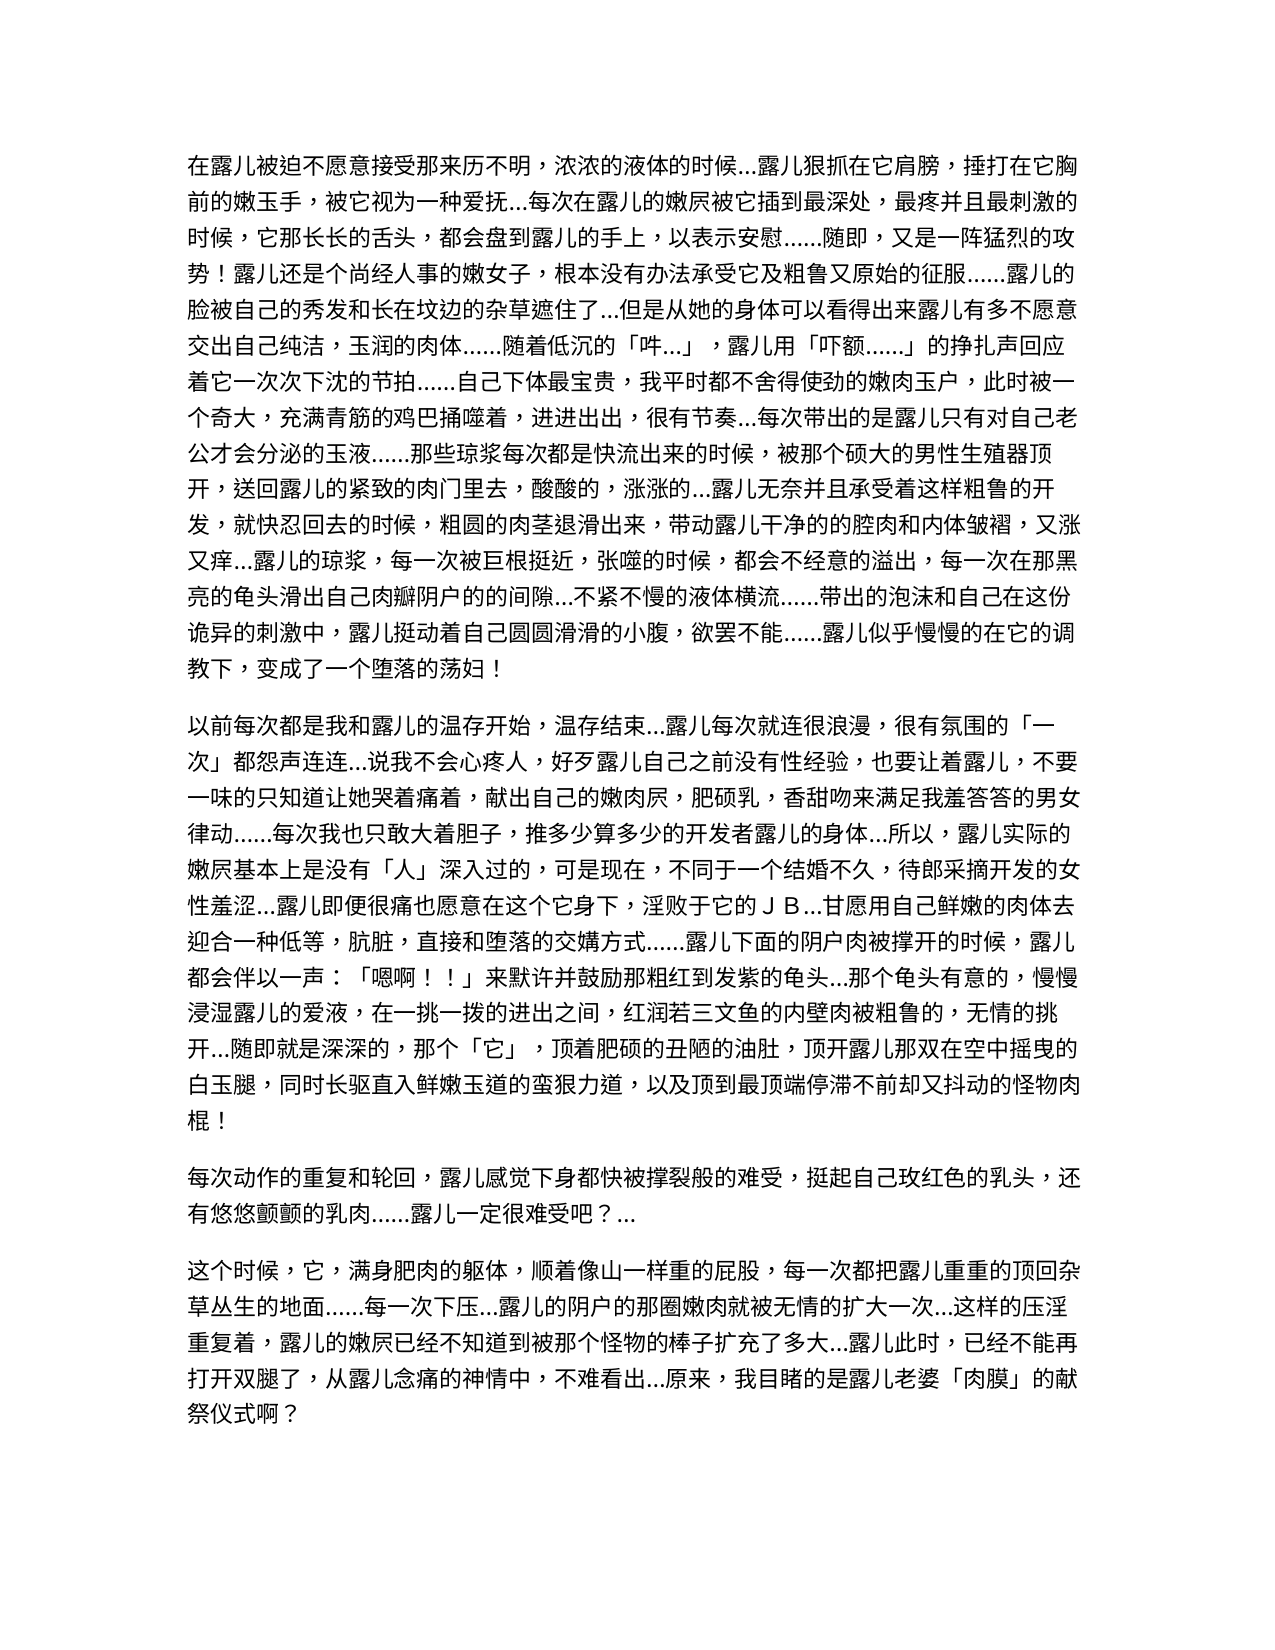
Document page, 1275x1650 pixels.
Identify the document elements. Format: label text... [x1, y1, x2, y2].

text 在露儿被迫不愿意接受那来历不明，浓浓的液体的时候…露儿狠抓在它肩膀，捶打在它胸前的嫩玉手，被它视为一种爱抚…每次在露儿的嫩屄被它插到最深处，最疼并且最刺激的时候，它那长长的舌头，都会盘到露儿的手上，以表示安慰……随即，又是一阵猛烈的攻势！露儿还是个尚经人事的嫩女子，根本没有办法承受它及粗鲁又原始的征服……露儿的脸被自己的秀发和长在坟边的杂草遮住了…但是从她的身体可以看得出来露儿有多不愿意交出自己纯洁，玉润的肉体……随着低沉的「吽…」，露儿用「吓额……」的挣扎声回应着它一次次下沈的节拍……自己下体最宝贵，我平时都不舍得使劲的嫩肉玉户，此时被一个奇大，充满青筋的鸡巴捅噬着，进进出出，很有节奏…每次带出的是露儿只有对自己老公才会分泌的玉液……那些琼浆每次都是快流出来的时候，被那个硕大的男性生殖器顶开，送回露儿的紧致的肉门里去，酸酸的，涨涨的…露儿无奈并且承受着这样粗鲁的开发，就快忍回去的时候，粗圆的肉茎退滑出来，带动露儿干净的的腔肉和内体皱褶，又涨又痒…露儿的琼浆，每一次被巨根挺近，张噬的时候，都会不经意的溢出，每一次在那黑亮的龟头滑出自己肉瓣阴户的的间隙…不紧不慢的液体横流……带出的泡沫和自己在这份诡异的刺激中，露儿挺动着自己圆圆滑滑的小腹，欲罢不能……露儿似乎慢慢的在它的调教下，变成了一个堕落的荡妇！ [187, 150, 1087, 684]
text 每次动作的重复和轮回，露儿感觉下身都快被撑裂般的难受，挺起自己玫红色的乳头，还有悠悠颤颤的乳肉……露儿一定很难受吧？… [187, 1162, 1087, 1229]
text 这个时候，它，满身肥肉的躯体，顺着像山一样重的屁股，每一次都把露儿重重的顶回杂草丛生的地面……每一次下压…露儿的阴户的那圈嫩肉就被无情的扩大一次…这样的压淫重复着，露儿的嫩屄已经不知道到被那个怪物的棒子扩充了多大…露儿此时，已经不能再打开双腿了，从露儿念痛的神情中，不难看出…原来，我目睹的是露儿老婆「肉膜」的献祭仪式啊？ [187, 1255, 1087, 1430]
text 以前每次都是我和露儿的温存开始，温存结束…露儿每次就连很浪漫，很有氛围的「一次」都怨声连连…说我不会心疼人，好歹露儿自己之前没有性经验，也要让着露儿，不要一味的只知道让她哭着痛着，献出自己的嫩肉屄，肥硕乳，香甜吻来满足我羞答答的男女律动……每次我也只敢大着胆子，推多少算多少的开发者露儿的身体…所以，露儿实际的嫩屄基本上是没有「人」深入过的，可是现在，不同于一个结婚不久，待郎采摘开发的女性羞涩…露儿即便很痛也愿意在这个它身下，淫败于它的ＪＢ…甘愿用自己鲜嫩的肉体去迎合一种低等，肮脏，直接和堕落的交媾方式……露儿下面的阴户肉被撑开的时候，露儿都会伴以一声：「嗯啊！！」来默许并鼓励那粗红到发紫的龟头…那个龟头有意的，慢慢浸湿露儿的爱液，在一挑一拨的进出之间，红润若三文鱼的内壁肉被粗鲁的，无情的挑开…随即就是深深的，那个「它」，顶着肥硕的丑陋的油肚，顶开露儿那双在空中摇曳的白玉腿，同时长驱直入鲜嫩玉道的蛮狠力道，以及顶到最顶端停滞不前却又抖动的怪物肉棍！ [187, 710, 1087, 1136]
